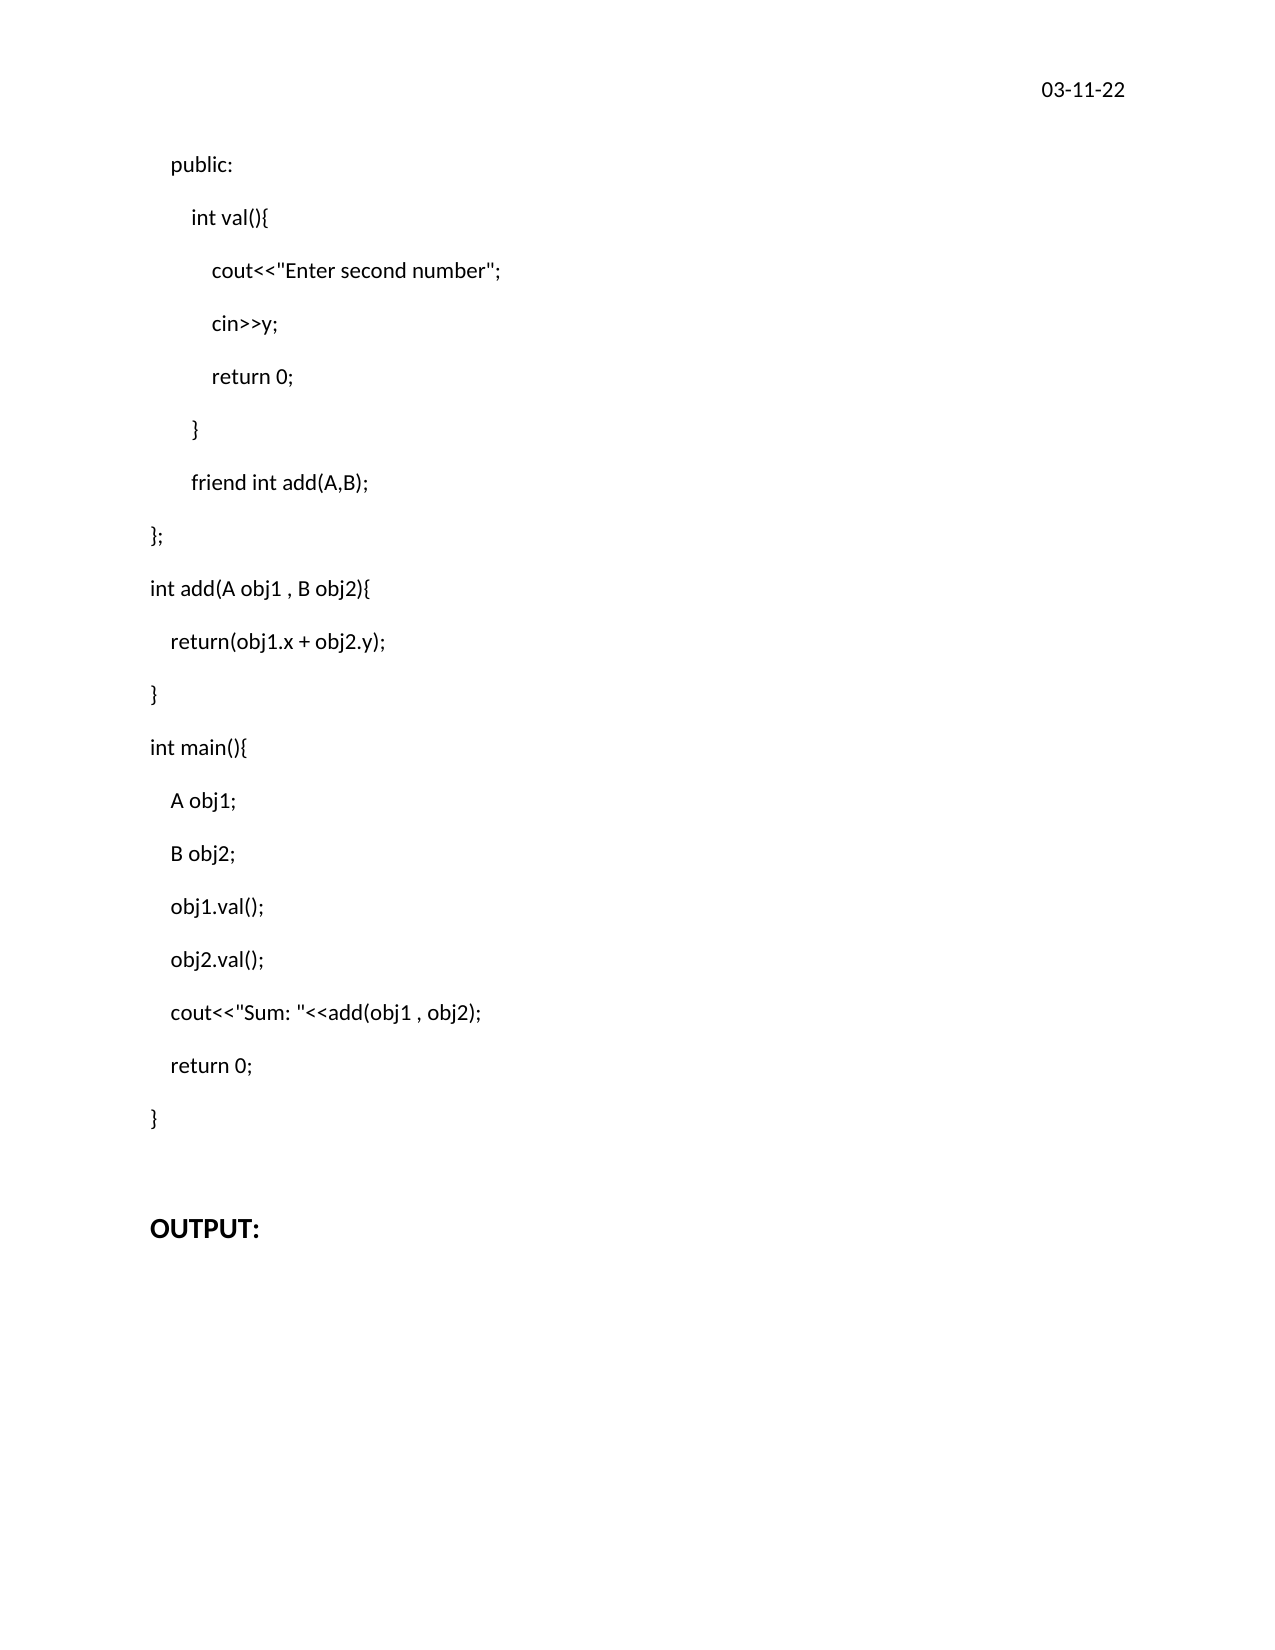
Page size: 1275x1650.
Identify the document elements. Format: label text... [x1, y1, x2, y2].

text int val(){ [150, 203, 1125, 231]
text OUTPUT: [150, 1210, 1125, 1246]
text } [150, 415, 1125, 443]
text return 0; [150, 1051, 1125, 1079]
text friend int add(A,B); [150, 468, 1125, 496]
text B obj2; [150, 839, 1125, 867]
text cout<<"Enter second number"; [150, 256, 1125, 284]
text obj1.val(); [150, 892, 1125, 920]
text cin>>y; [150, 309, 1125, 337]
text A obj1; [150, 786, 1125, 814]
text public: [150, 150, 1125, 178]
text obj2.val(); [150, 945, 1125, 973]
text } [150, 680, 1125, 708]
text int add(A obj1 , B obj2){ [150, 574, 1125, 602]
text return(obj1.x + obj2.y); [150, 627, 1125, 655]
text cout<<"Sum: "<<add(obj1 , obj2); [150, 998, 1125, 1026]
text }; [150, 521, 1125, 549]
text } [150, 1104, 1125, 1132]
text int main(){ [150, 733, 1125, 761]
text return 0; [150, 362, 1125, 390]
